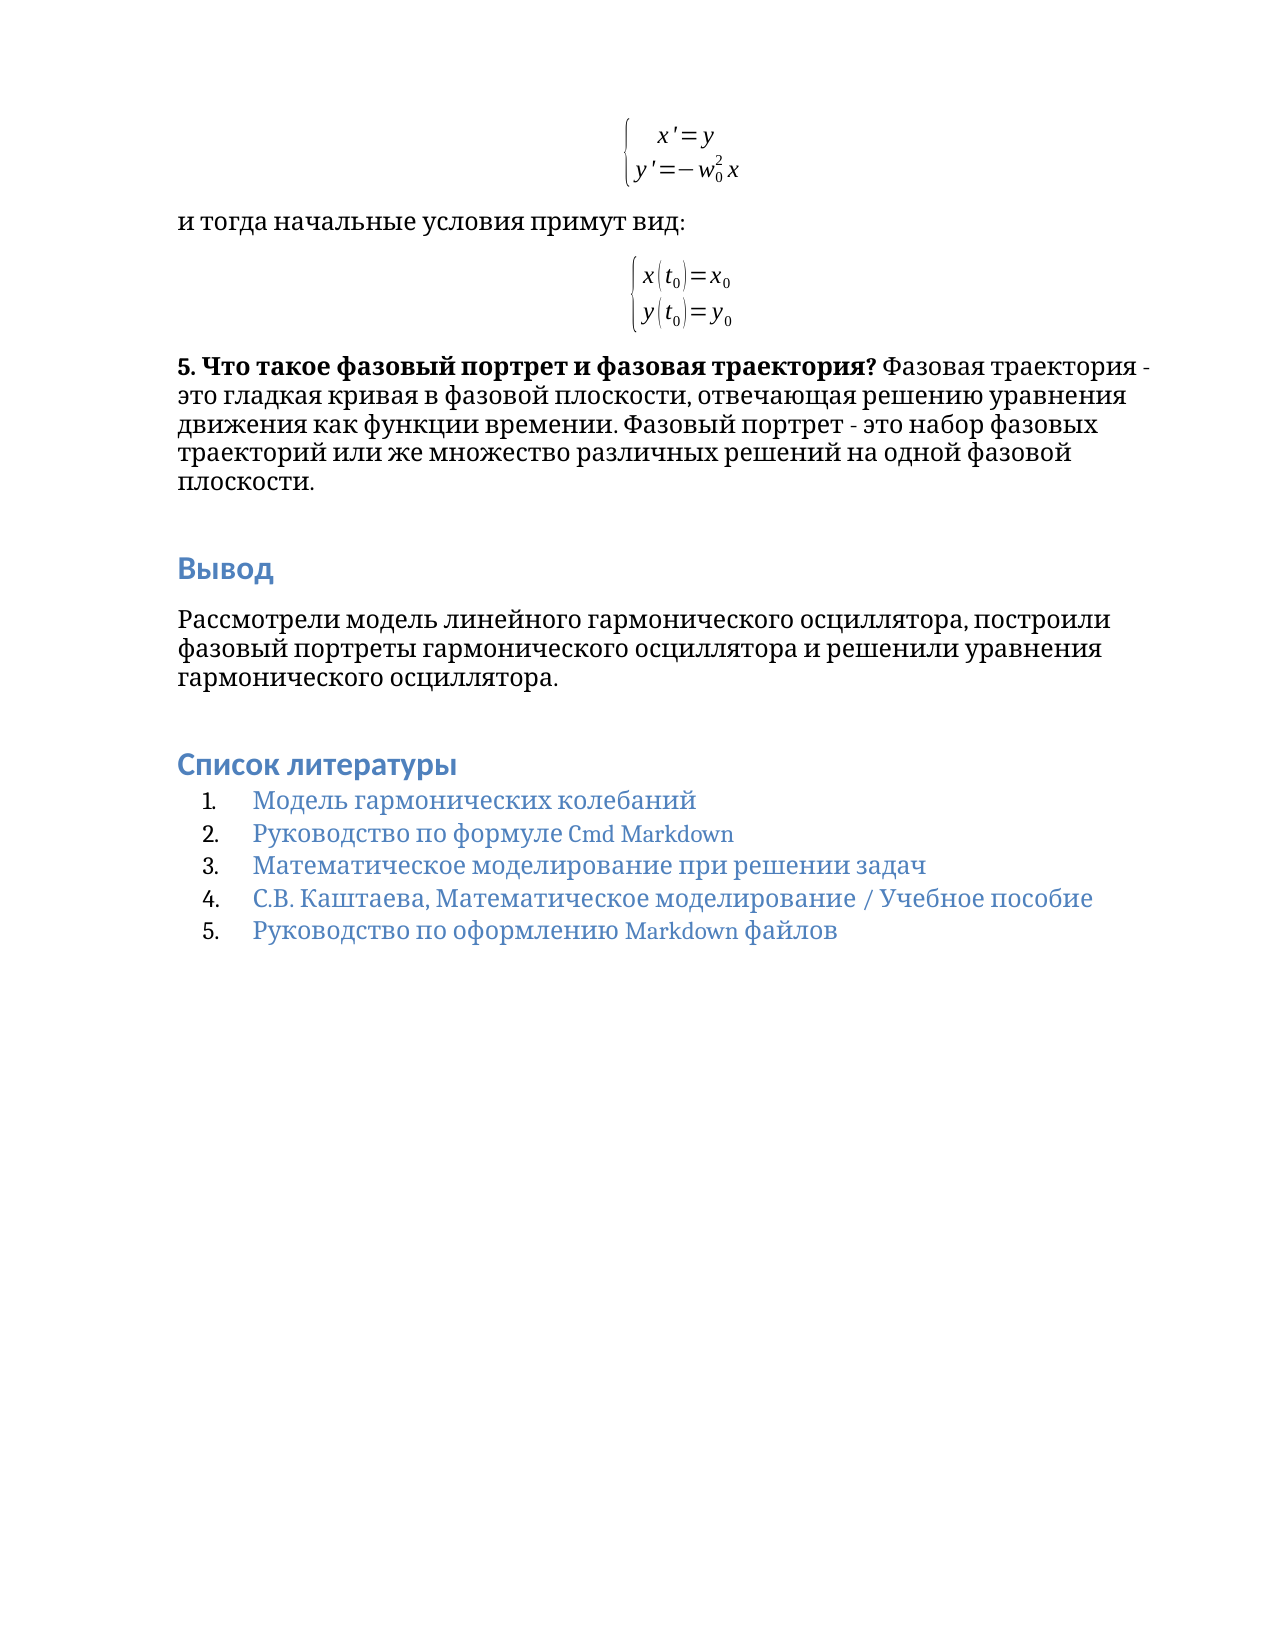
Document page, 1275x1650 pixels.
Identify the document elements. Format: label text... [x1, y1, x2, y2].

subtitle Вывод [177, 547, 1186, 587]
text 5. Что такое фазовый портрет и фазовая траектория? Фазовая траектория - это гладкая кривая в фазовой плоскости, отвечающая решению уравнения движения как функции времении. Фазовый портрет - это набор фазовых траекторий или же множество различных решений на одной фазовой плоскости. [177, 353, 1186, 497]
list Математическое моделирование при решении задач [202, 852, 1186, 881]
list Руководство по оформлению Markdown файлов [202, 917, 1186, 946]
text Рассмотрели модель линейного гармонического осциллятора, построили фазовый портреты гармонического осциллятора и решенили уравнения гармонического осциллятора. [177, 606, 1186, 692]
subtitle Список литературы [177, 742, 1186, 783]
text и тогда начальные условия примут вид: [177, 208, 1186, 237]
list Модель гармонических колебаний [202, 787, 1186, 816]
list Руководство по формуле Cmd Markdown [202, 819, 1186, 848]
list С.В. Каштаева, Математическое моделирование / Учебное пособие [202, 884, 1186, 913]
